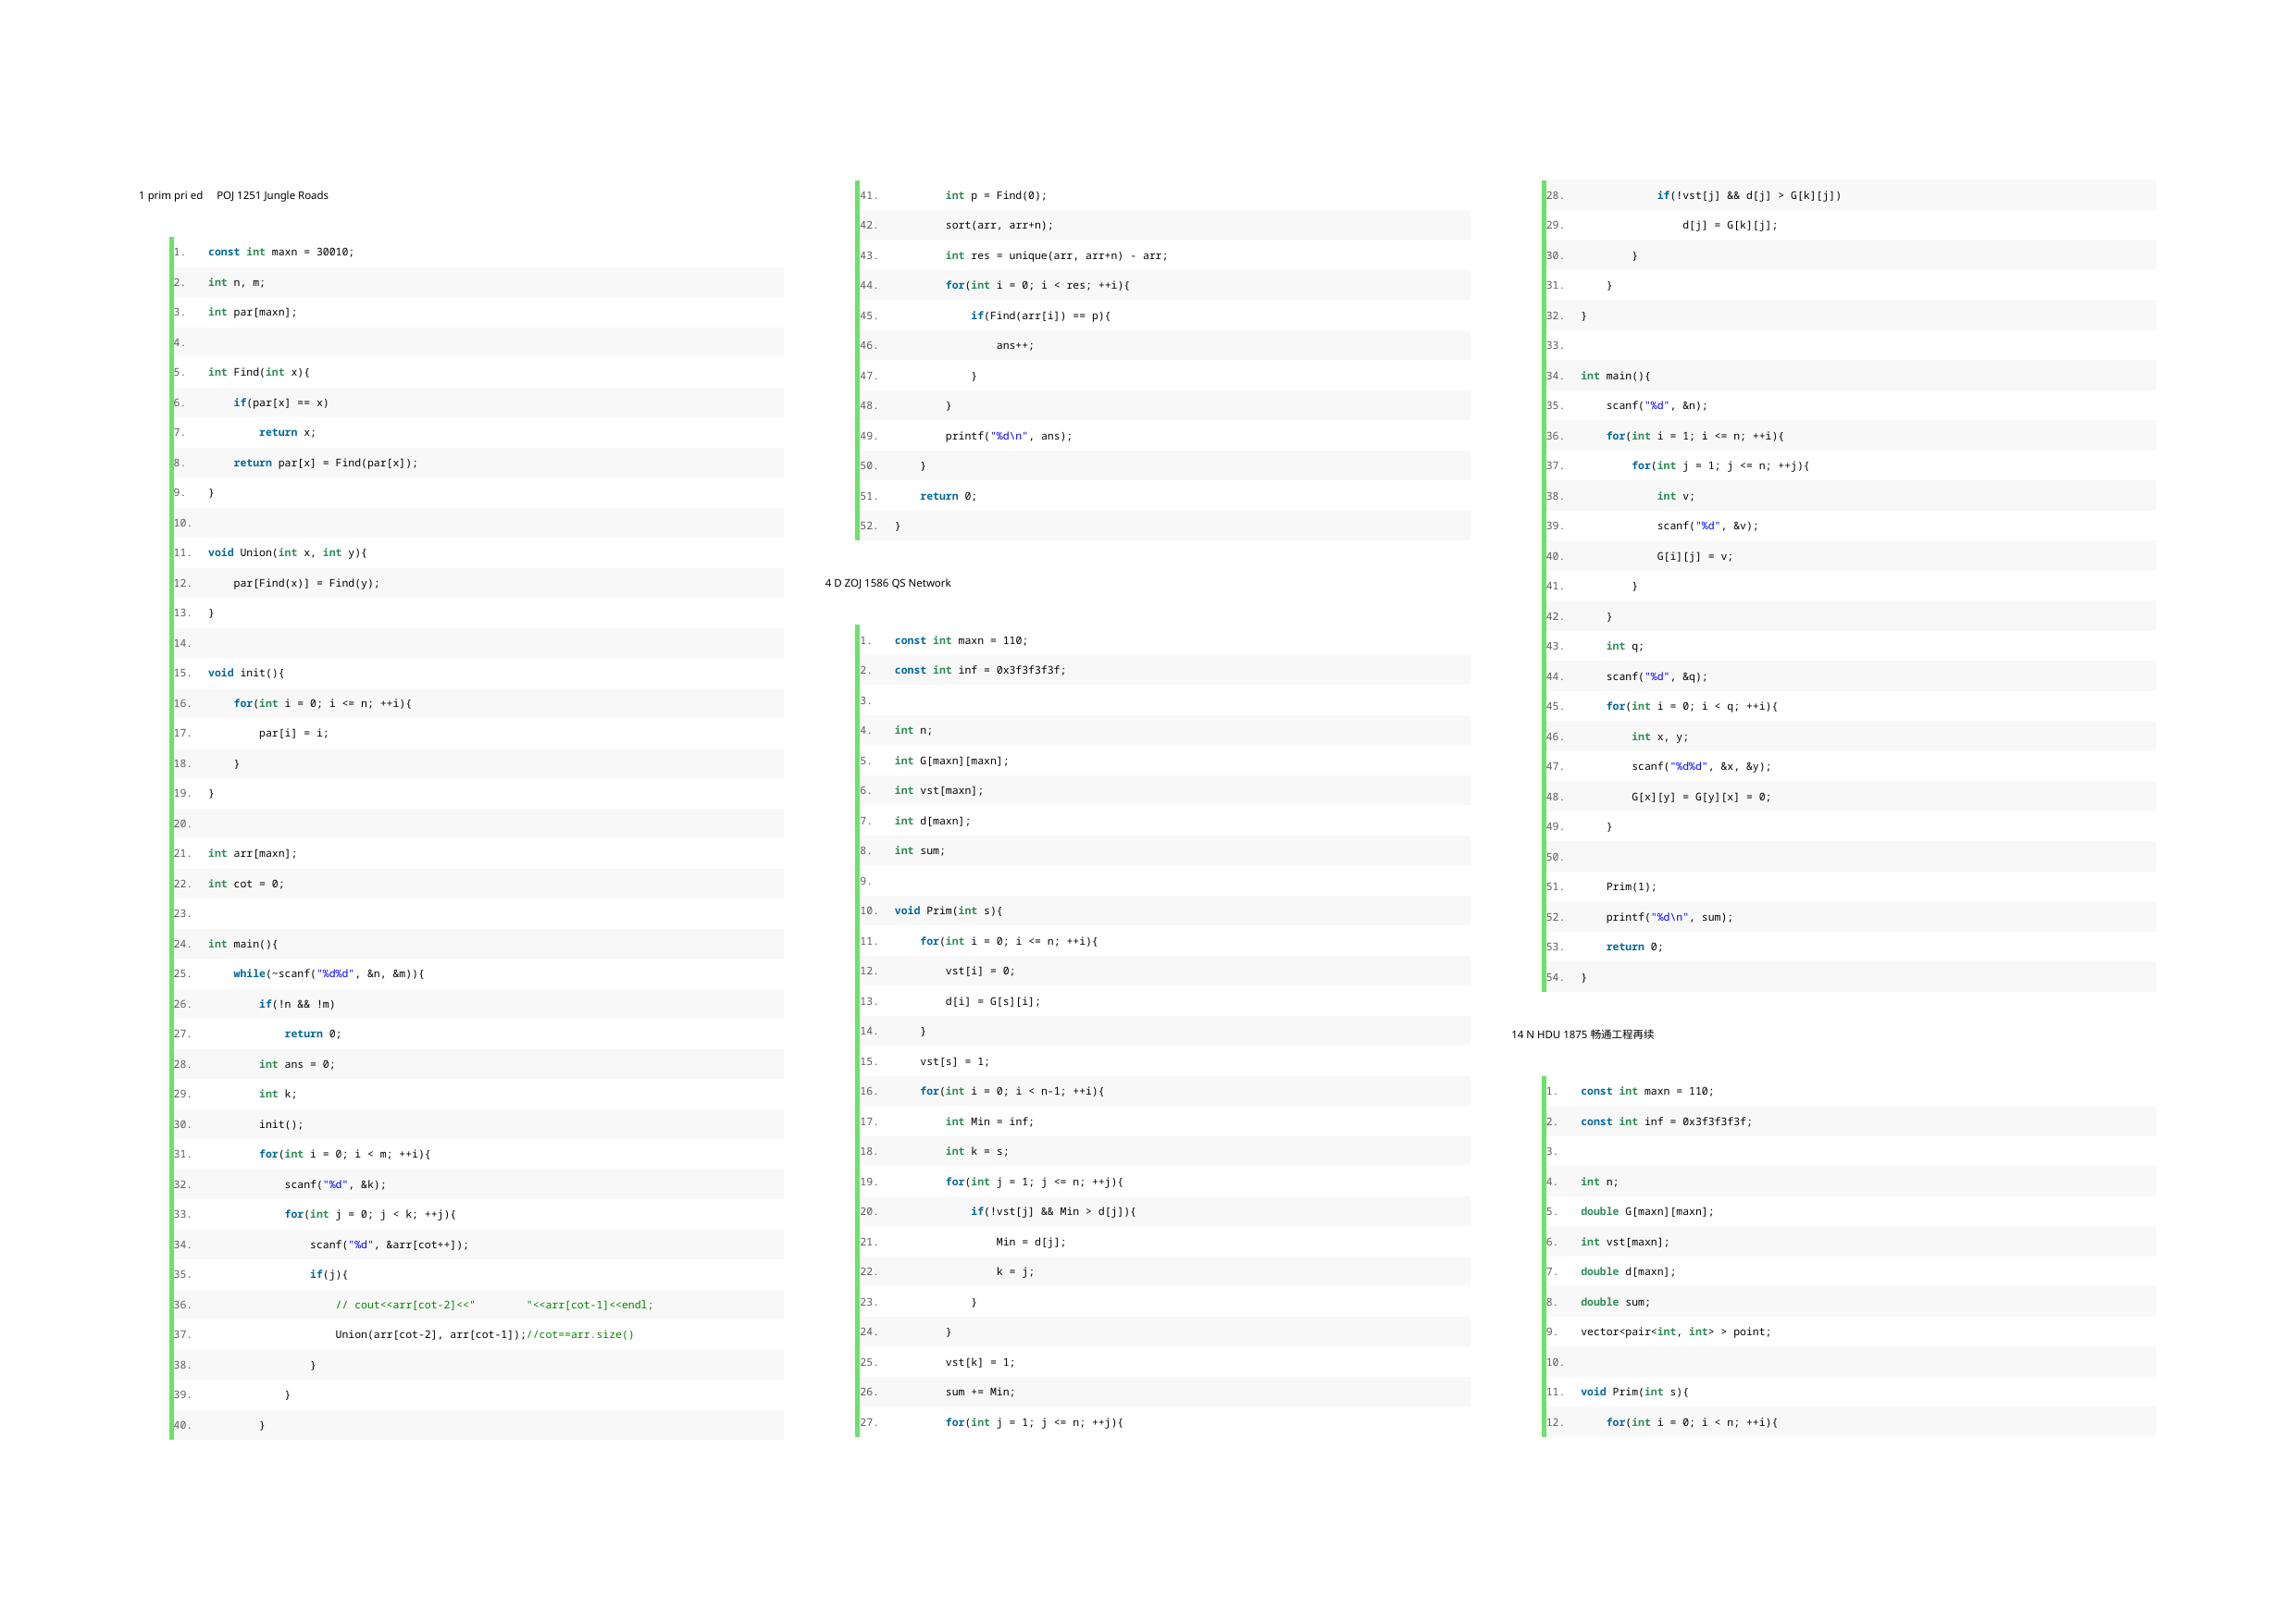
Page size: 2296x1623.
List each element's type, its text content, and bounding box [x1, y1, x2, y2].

list d[i] = G[s][i]; [860, 985, 1471, 1016]
list } [174, 1410, 784, 1440]
list for(int i = 0; i < q; ++i){ [1546, 691, 2156, 721]
list } [174, 1350, 784, 1380]
text 4 D ZOJ 1586 QS Network [825, 568, 1471, 598]
list // cout<<arr[cot-2]<<" "<<arr[cot-1]<<endl; [174, 1290, 784, 1319]
list } [860, 390, 1471, 420]
list scanf("%d", &arr[cot++]); [174, 1230, 784, 1259]
list } [860, 451, 1471, 480]
list return 0; [174, 1019, 784, 1049]
list if(j){ [174, 1259, 784, 1290]
list par[i] = i; [174, 718, 784, 749]
list int x, y; [1546, 721, 2156, 751]
list ans++; [860, 330, 1471, 360]
list vst[s] = 1; [860, 1046, 1471, 1076]
list const int inf = 0x3f3f3f3f; [1546, 1106, 2156, 1136]
list int q; [1546, 631, 2156, 661]
list k = j; [860, 1257, 1471, 1286]
list G[x][y] = G[y][x] = 0; [1546, 781, 2156, 812]
list } [860, 1317, 1471, 1346]
list int n; [860, 715, 1471, 745]
list } [1546, 601, 2156, 631]
list double sum; [1546, 1286, 2156, 1317]
list void Prim(int s){ [860, 896, 1471, 925]
list int v; [1546, 480, 2156, 511]
list if(!n && !m) [174, 989, 784, 1019]
list int k; [174, 1079, 784, 1109]
list for(int i = 0; i <= n; ++i){ [174, 688, 784, 718]
list } [1546, 300, 2156, 330]
list } [1546, 571, 2156, 601]
list int Find(int x){ [174, 357, 784, 388]
list } [174, 477, 784, 508]
list void init(){ [174, 658, 784, 688]
list printf("%d\n", ans); [860, 420, 1471, 451]
list if(Find(arr[i]) == p){ [860, 300, 1471, 330]
list G[i][j] = v; [1546, 540, 2156, 571]
list return 0; [1546, 932, 2156, 961]
list int main(){ [1546, 360, 2156, 390]
list scanf("%d", &k); [174, 1170, 784, 1199]
list for(int i = 0; i < n-1; ++i){ [860, 1076, 1471, 1106]
list } [860, 511, 1471, 540]
list int vst[maxn]; [1546, 1226, 2156, 1257]
list void Union(int x, int y){ [174, 538, 784, 568]
list sum += Min; [860, 1377, 1471, 1406]
list } [860, 1286, 1471, 1317]
list int vst[maxn]; [860, 775, 1471, 805]
list int k = s; [860, 1136, 1471, 1166]
list int cot = 0; [174, 869, 784, 898]
list int n, m; [174, 267, 784, 297]
list scanf("%d", &v); [1546, 511, 2156, 540]
list int Min = inf; [860, 1106, 1471, 1136]
list const int maxn = 110; [860, 625, 1471, 655]
list } [174, 778, 784, 809]
list for(int j = 1; j <= n; ++j){ [1546, 451, 2156, 480]
list for(int i = 0; i < res; ++i){ [860, 270, 1471, 300]
list int p = Find(0); [855, 180, 1471, 210]
list for(int i = 0; i < m; ++i){ [174, 1139, 784, 1170]
list scanf("%d", &n); [1546, 390, 2156, 420]
list for(int j = 1; j <= n; ++j){ [860, 1166, 1471, 1196]
list scanf("%d%d", &x, &y); [1546, 751, 2156, 781]
list const int maxn = 30010; [174, 237, 784, 267]
list } [174, 749, 784, 778]
list int sum; [860, 836, 1471, 865]
list for(int i = 0; i <= n; ++i){ [860, 925, 1471, 956]
list } [860, 1016, 1471, 1046]
text 1 prim pri ed POJ 1251 Jungle Roads [139, 180, 784, 210]
list } [1546, 270, 2156, 300]
list par[Find(x)] = Find(y); [174, 568, 784, 598]
list int par[maxn]; [174, 297, 784, 328]
list if(!vst[j] && d[j] > G[k][j]) [1542, 180, 2156, 210]
list if(par[x] == x) [174, 388, 784, 417]
list } [1546, 812, 2156, 841]
list void Prim(int s){ [1546, 1377, 2156, 1406]
list int G[maxn][maxn]; [860, 745, 1471, 775]
list const int inf = 0x3f3f3f3f; [860, 655, 1471, 685]
list return 0; [860, 480, 1471, 511]
list d[j] = G[k][j]; [1546, 210, 2156, 240]
list int arr[maxn]; [174, 838, 784, 869]
list int res = unique(arr, arr+n) - arr; [860, 240, 1471, 270]
list const int maxn = 110; [1546, 1076, 2156, 1106]
list int n; [1546, 1166, 2156, 1196]
list int d[maxn]; [860, 805, 1471, 836]
list double d[maxn]; [1546, 1257, 2156, 1286]
list for(int j = 1; j <= n; ++j){ [860, 1406, 1471, 1437]
list while(~scanf("%d%d", &n, &m)){ [174, 959, 784, 989]
list double G[maxn][maxn]; [1546, 1196, 2156, 1226]
list vector<pair<int, int> > point; [1546, 1317, 2156, 1346]
list for(int j = 0; j < k; ++j){ [174, 1199, 784, 1230]
list } [174, 598, 784, 628]
list for(int i = 0; i < n; ++i){ [1546, 1406, 2156, 1437]
list sort(arr, arr+n); [860, 210, 1471, 240]
list return x; [174, 417, 784, 448]
list Prim(1); [1546, 872, 2156, 901]
list if(!vst[j] && Min > d[j]){ [860, 1196, 1471, 1226]
list } [174, 1380, 784, 1410]
list } [1546, 961, 2156, 992]
list vst[k] = 1; [860, 1346, 1471, 1377]
list scanf("%d", &q); [1546, 661, 2156, 691]
list vst[i] = 0; [860, 956, 1471, 985]
list return par[x] = Find(par[x]); [174, 448, 784, 477]
list for(int i = 1; i <= n; ++i){ [1546, 420, 2156, 451]
text 14 N HDU 1875 畅通工程再续 [1511, 1019, 2156, 1049]
list int main(){ [174, 929, 784, 959]
list Min = d[j]; [860, 1226, 1471, 1257]
list } [1546, 240, 2156, 270]
list init(); [174, 1109, 784, 1139]
list } [860, 360, 1471, 390]
list Union(arr[cot-2], arr[cot-1]);//cot==arr.size() [174, 1319, 784, 1350]
list int ans = 0; [174, 1049, 784, 1079]
list printf("%d\n", sum); [1546, 901, 2156, 932]
